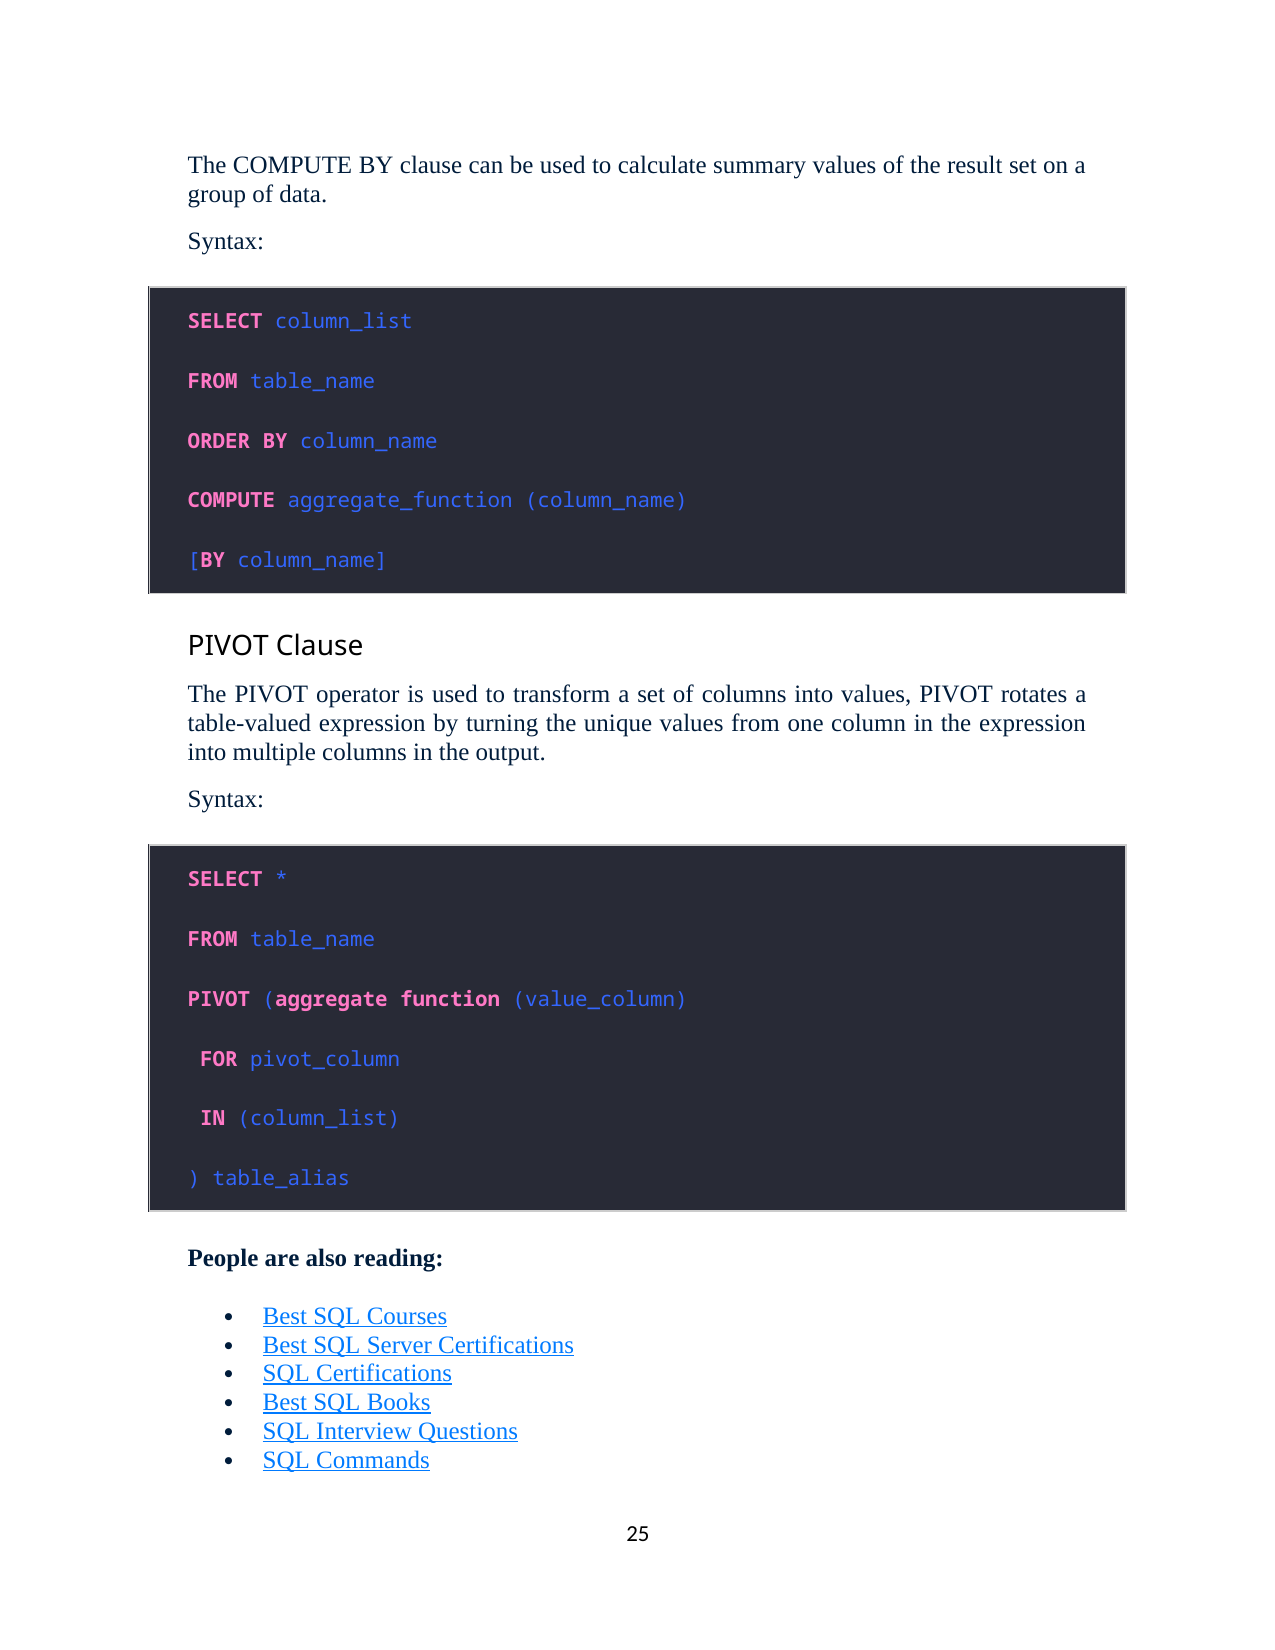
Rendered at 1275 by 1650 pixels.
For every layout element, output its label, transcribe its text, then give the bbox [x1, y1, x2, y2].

list Best SQL Server Certifications [225, 1330, 1087, 1358]
list Best SQL Books [225, 1387, 1087, 1416]
text FROM table_name [150, 346, 1125, 395]
text Syntax: [187, 784, 1087, 813]
text ORDER BY column_name [150, 406, 1125, 454]
text Syntax: [187, 226, 1087, 255]
text ) table_alias [150, 1143, 1125, 1210]
text The COMPUTE BY clause can be used to calculate summary values of the result set on a group of data. [187, 150, 1087, 207]
list Best SQL Courses [225, 1301, 1087, 1330]
text PIVOT (aggregate function (value_column) [150, 964, 1125, 1012]
text SELECT column_list [150, 288, 1125, 335]
text [BY column_name] [150, 525, 1125, 593]
text FROM table_name [150, 904, 1125, 953]
text People are also reading: [187, 1243, 1087, 1272]
text IN (column_list) [150, 1083, 1125, 1132]
list SQL Interview Questions [225, 1416, 1087, 1445]
text COMPUTE aggregate_function (column_name) [150, 465, 1125, 514]
text The PIVOT operator is used to transform a set of columns into values, PIVOT rotates a table-valued expression by turning the unique values from one column in the expression into multiple columns in the output. [187, 679, 1087, 766]
text FOR pivot_column [150, 1023, 1125, 1072]
text PIVOT Clause [187, 625, 1087, 664]
list SQL Commands [225, 1445, 1087, 1473]
list SQL Certifications [225, 1358, 1087, 1387]
text SELECT * [150, 846, 1125, 893]
